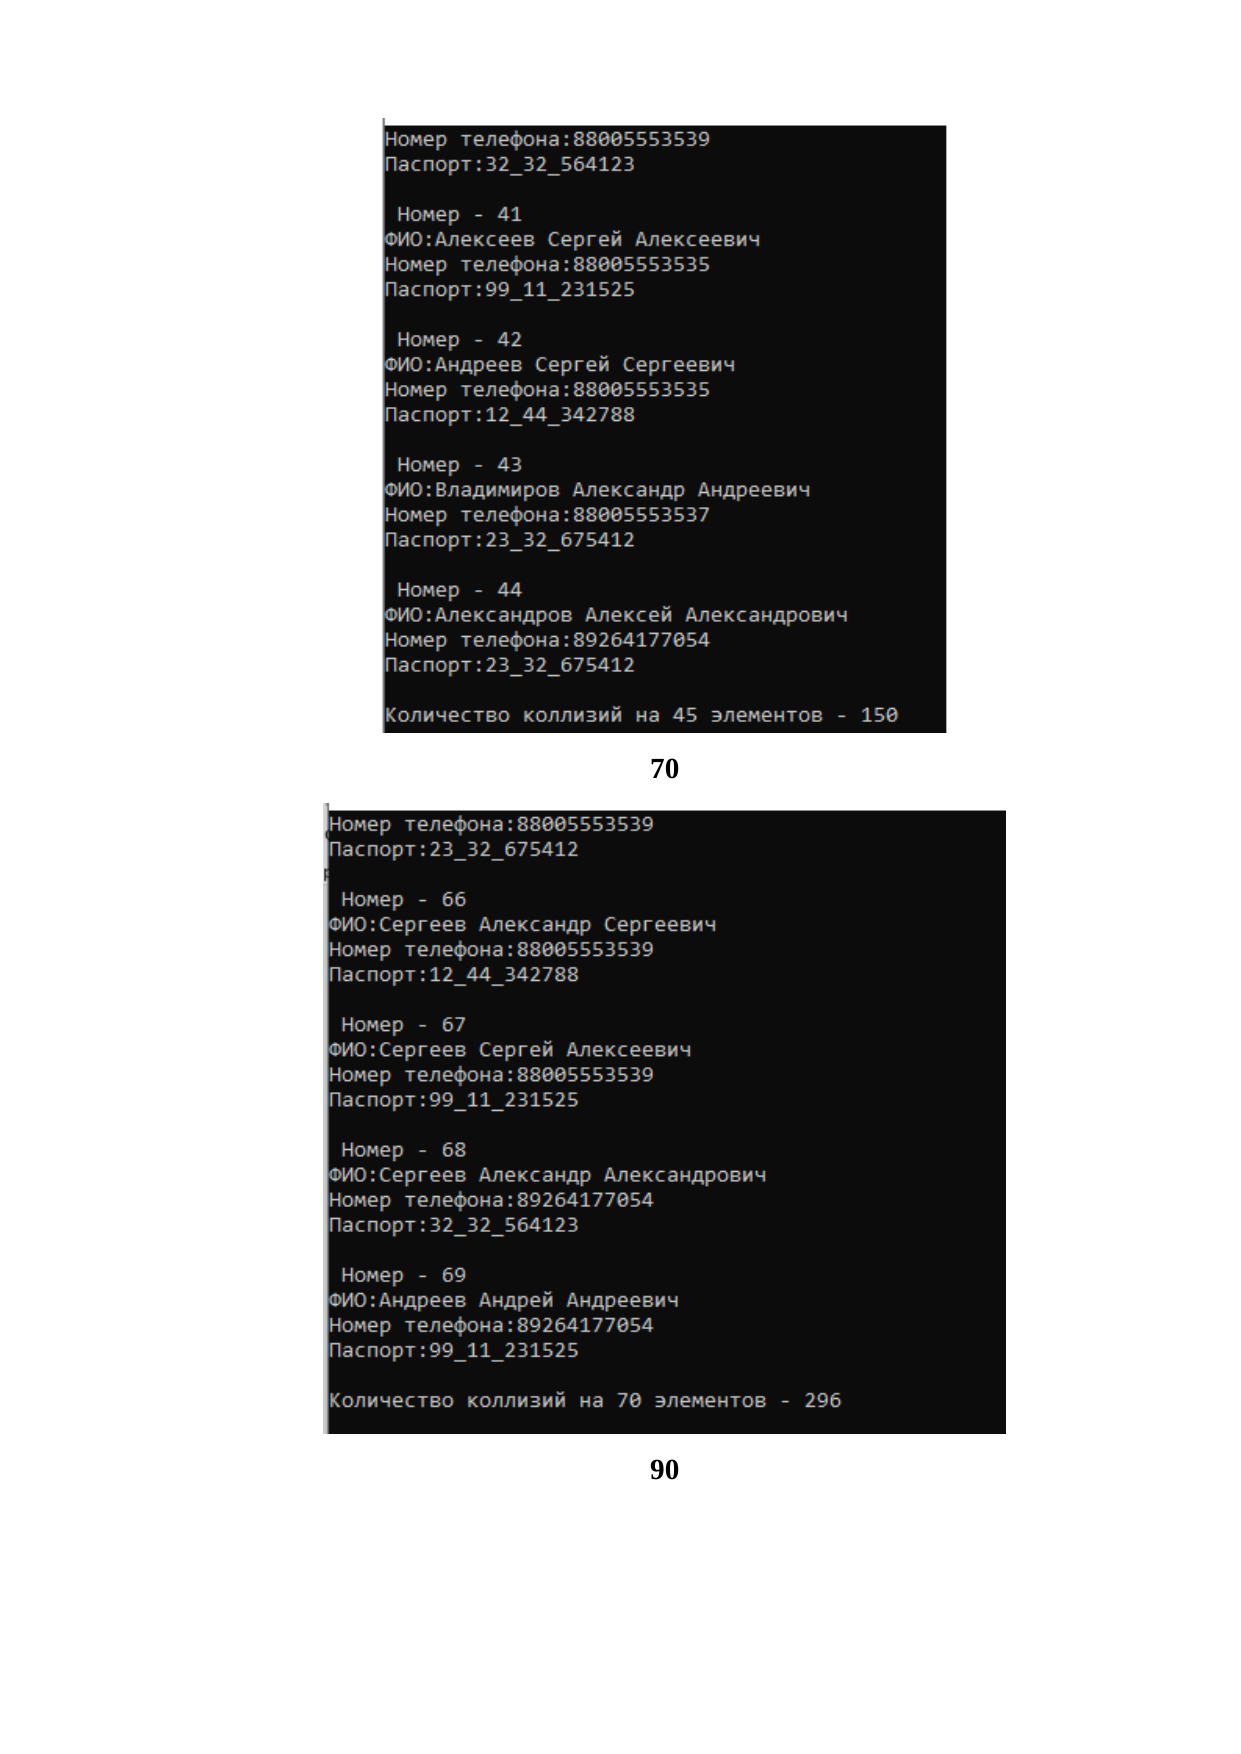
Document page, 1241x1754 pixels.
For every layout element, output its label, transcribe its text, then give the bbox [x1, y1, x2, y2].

text 90 [177, 1452, 1152, 1486]
picture [323, 803, 1006, 1434]
text 70 [177, 751, 1152, 784]
picture [382, 118, 947, 733]
